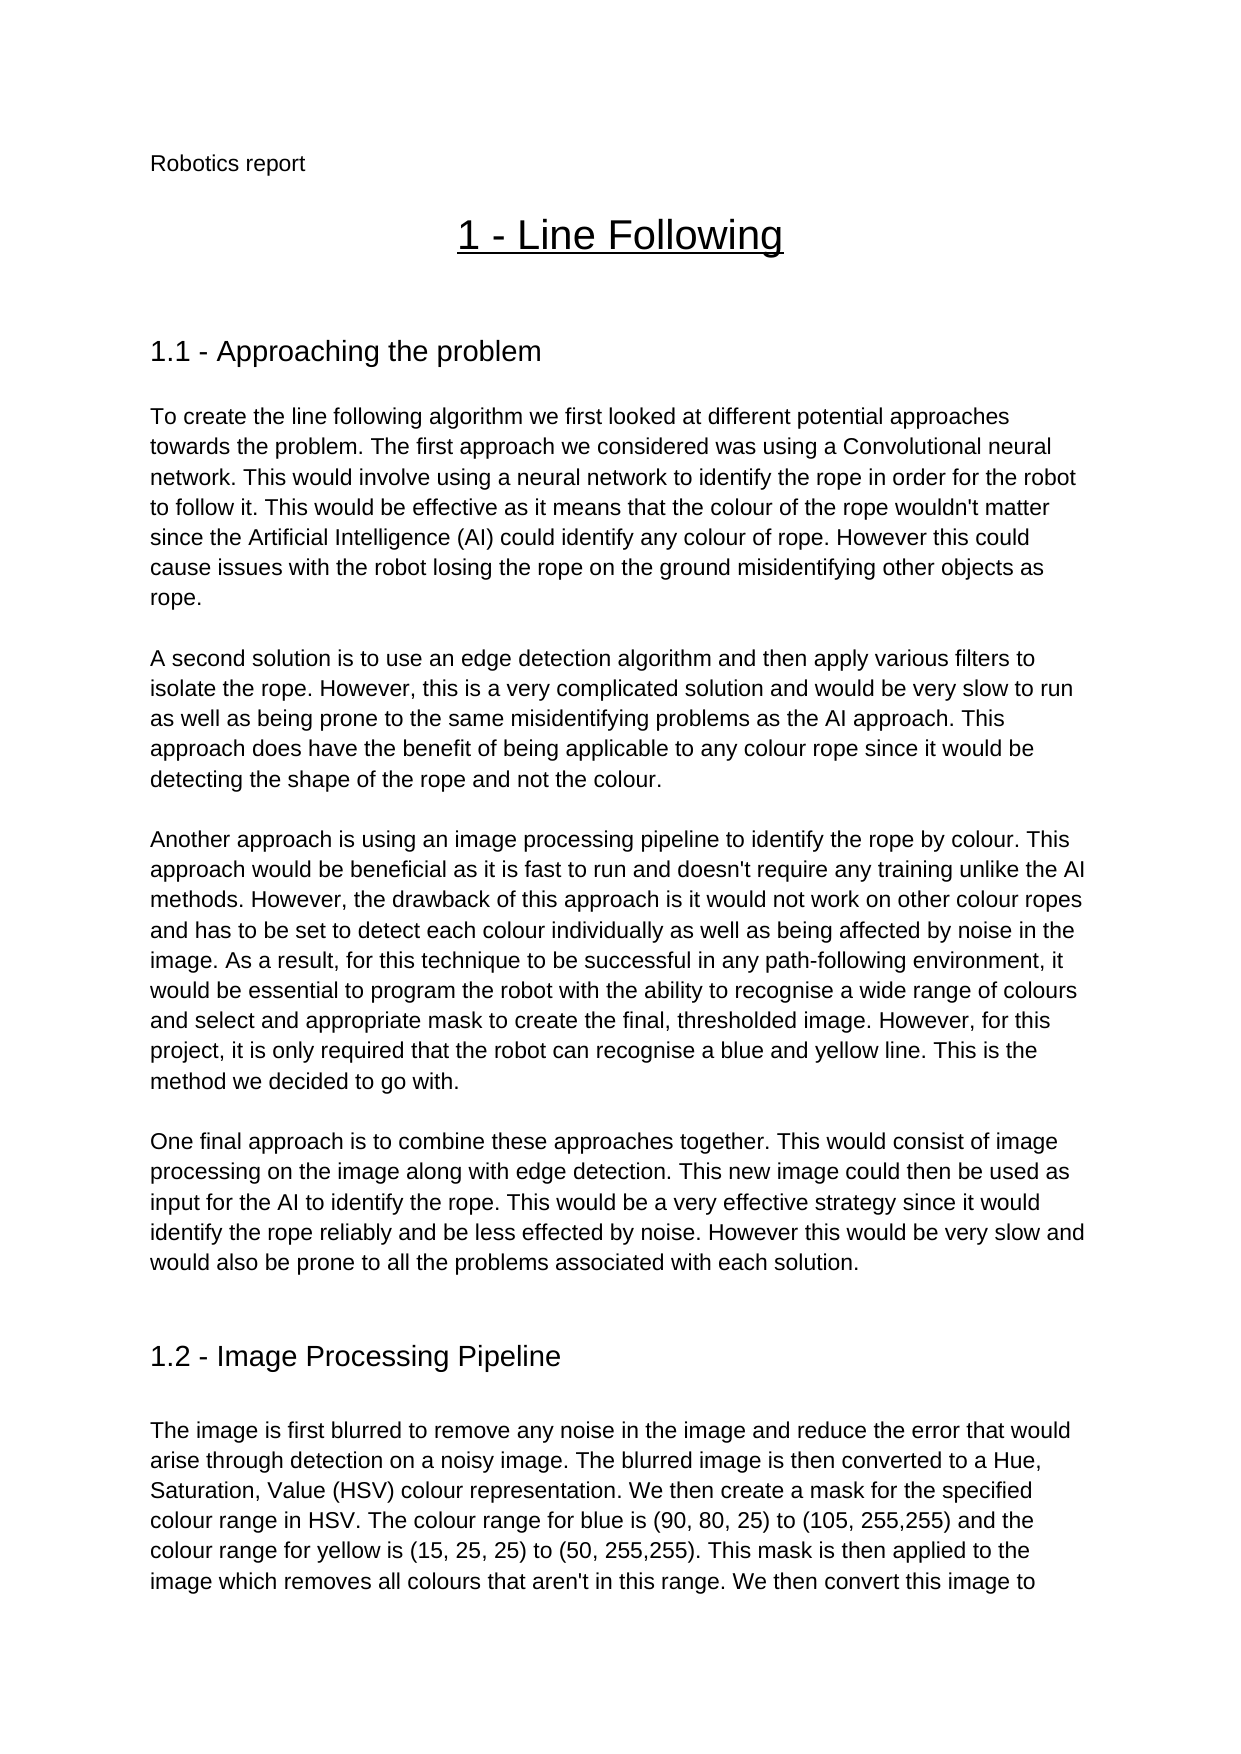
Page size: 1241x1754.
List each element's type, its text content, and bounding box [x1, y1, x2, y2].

text One final approach is to combine these approaches together. This would consist of image processing on the image along with edge detection. This new image could then be used as input for the AI to identify the rope. This would be a very effective strategy since it would identify the rope reliably and be less effected by noise. However this would be very slow and would also be prone to all the problems associated with each solution. [150, 1128, 1090, 1275]
text 1.1 - Approaching the problem [150, 334, 1090, 368]
text Another approach is using an image processing pipeline to identify the rope by colour. This approach would be beneficial as it is fast to run and doesn't require any training unlike the AI methods. However, the drawback of this approach is it would not work on other colour ropes and has to be set to detect each colour individually as well as being affected by noise in the image. As a result, for this technique to be successful in any path-following environment, it would be essential to program the robot with the ability to recognise a wide range of colours and select and appropriate mask to create the final, thresholded image. However, for this project, it is only required that the robot can recognise a blue and yellow line. This is the method we decided to go with. [150, 826, 1090, 1094]
text 1.2 - Image Processing Pipeline [150, 1339, 1090, 1373]
text A second solution is to use an edge detection algorithm and then apply various filters to isolate the rope. However, this is a very complicated solution and would be very slow to run as well as being prone to the same misidentifying problems as the AI approach. This approach does have the benefit of being applicable to any colour rope since it would be detecting the shape of the rope and not the colour. [150, 645, 1090, 792]
text 1 - Line Following [150, 210, 1090, 258]
text To create the line following algorithm we first looked at different potential approaches towards the problem. The first approach we considered was using a Convolutional neural network. This would involve using a neural network to identify the rope in order for the robot to follow it. This would be effective as it means that the colour of the rope wouldn't matter since the Artificial Intelligence (AI) could identify any colour of rope. However this could cause issues with the robot losing the rope on the ground misidentifying other objects as rope. [150, 403, 1090, 611]
text Robotics report [150, 150, 1090, 176]
